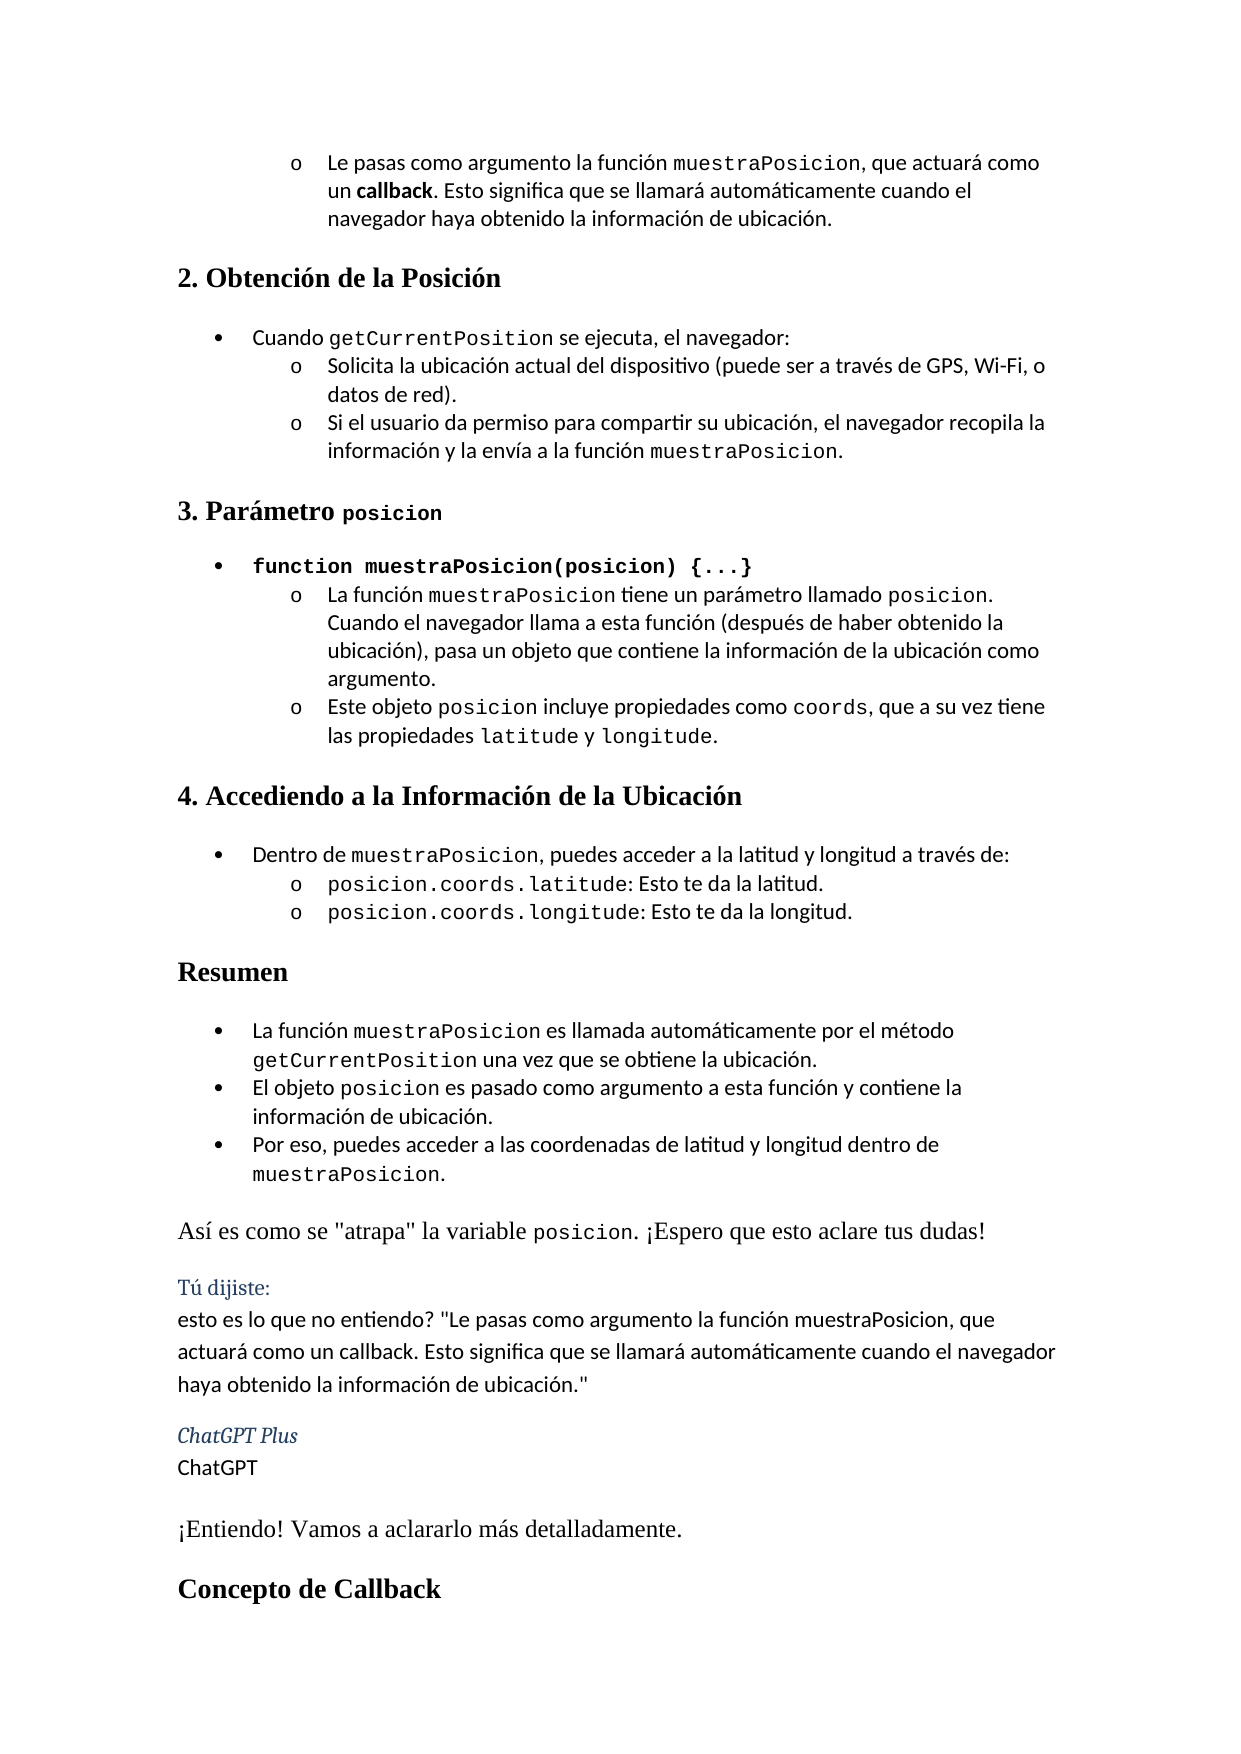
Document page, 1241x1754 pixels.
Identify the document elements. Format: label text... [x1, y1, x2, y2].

subtitle 3. Parámetro posicion [177, 494, 1063, 527]
list Solicita la ubicación actual del dispositivo (puede ser a través de GPS, Wi-Fi, o datos de red). [290, 351, 1063, 408]
list Cuando getCurrentPosition se ejecuta, el navegador: [215, 323, 1063, 351]
list Dentro de muestraPosicion, puedes acceder a la latitud y longitud a través de: [215, 840, 1063, 869]
list posicion.coords.longitude: Esto te da la longitud. [290, 897, 1063, 926]
text esto es lo que no entiendo? "Le pasas como argumento la función muestraPosicion, que actuará como un callback. Esto significa que se llamará automáticamente cuando el navegador haya obtenido la información de ubicación." [177, 1305, 1063, 1398]
list Por eso, puedes acceder a las coordenadas de latitud y longitud dentro de muestraPosicion. [215, 1130, 1063, 1187]
subtitle ChatGPT Plus [177, 1423, 1063, 1449]
list function muestraPosicion(posicion) {...} [215, 556, 1063, 580]
list Si el usuario da permiso para compartir su ubicación, el navegador recopila la información y la envía a la función muestraPosicion. [290, 408, 1063, 465]
list posicion.coords.latitude: Esto te da la latitud. [290, 869, 1063, 897]
list La función muestraPosicion es llamada automáticamente por el método getCurrentPosition una vez que se obtiene la ubicación. [215, 1016, 1063, 1073]
subtitle 2. Obtención de la Posición [177, 261, 1063, 294]
subtitle Concepto de Callback [177, 1572, 1063, 1604]
text ¡Entiendo! Vamos a aclararlo más detalladamente. [177, 1514, 1063, 1543]
list Le pasas como argumento la función muestraPosicion, que actuará como un callback. Esto significa que se llamará automáticamente cuando el navegador haya obtenido la información de ubicación. [290, 148, 1063, 232]
subtitle Tú dijiste: [177, 1275, 1063, 1301]
list La función muestraPosicion tiene un parámetro llamado posicion. Cuando el navegador llama a esta función (después de haber obtenido la ubicación), pasa un objeto que contiene la información de la ubicación como argumento. [290, 580, 1063, 692]
list Este objeto posicion incluye propiedades como coords, que a su vez tiene las propiedades latitude y longitude. [290, 692, 1063, 749]
subtitle 4. Accediendo a la Información de la Ubicación [177, 778, 1063, 811]
text Así es como se "atrapa" la variable posicion. ¡Espero que esto aclare tus dudas! [177, 1216, 1063, 1246]
list El objeto posicion es pasado como argumento a esta función y contiene la información de ubicación. [215, 1073, 1063, 1130]
text ChatGPT [177, 1453, 1063, 1481]
subtitle Resumen [177, 955, 1063, 987]
